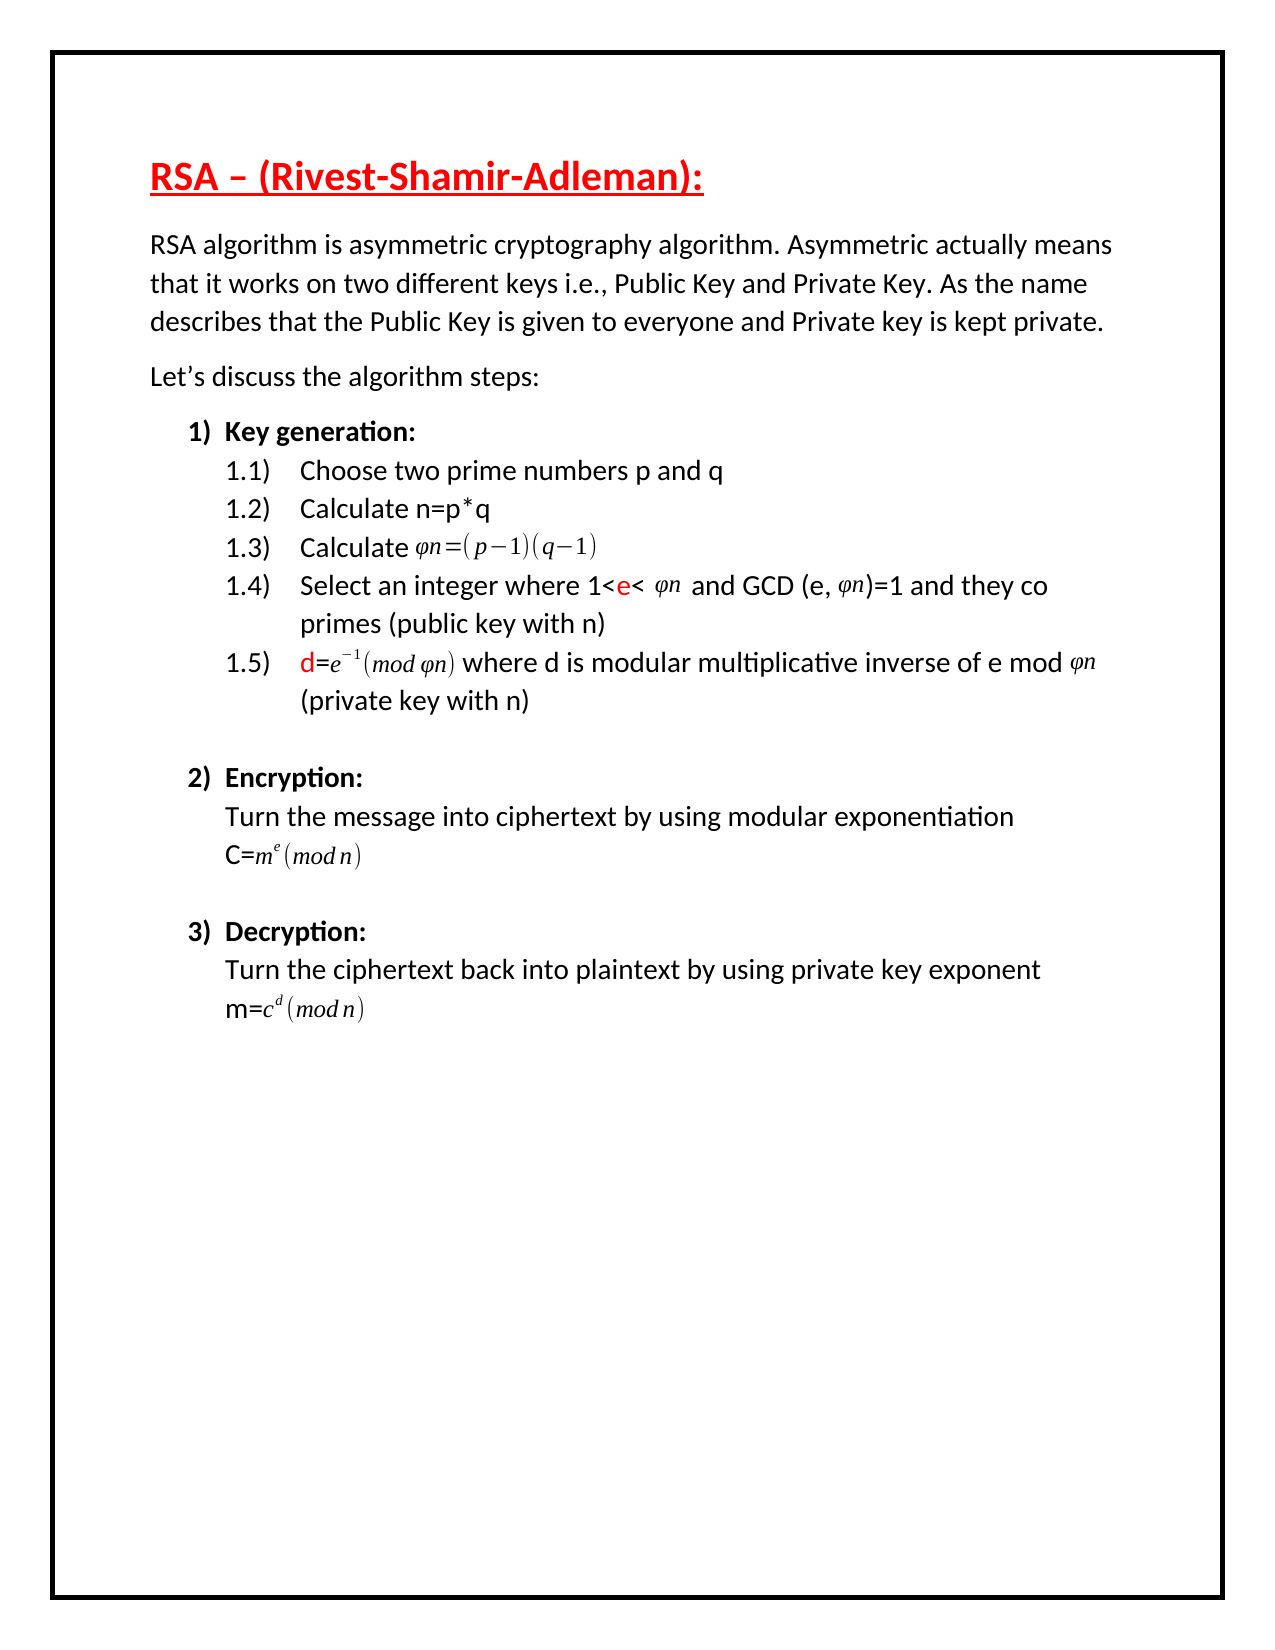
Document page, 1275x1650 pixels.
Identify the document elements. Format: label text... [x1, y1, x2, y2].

list Decryption: [187, 913, 1125, 949]
list Choose two prime numbers p and q [225, 452, 1125, 487]
list Select an integer where 1<e< and GCD (e, )=1 and they co primes (public key with n) [225, 567, 1125, 641]
list C= [225, 836, 1125, 872]
list Calculate n=p*q [225, 490, 1125, 526]
list Encryption: [187, 759, 1125, 795]
list Turn the message into ciphertext by using modular exponentiation [225, 798, 1125, 833]
list Calculate [225, 529, 1125, 564]
text RSA algorithm is asymmetric cryptography algorithm. Asymmetric actually means that it works on two different keys i.e., Public Key and Private Key. As the name describes that the Public Key is given to everyone and Private key is kept private. [150, 226, 1125, 339]
list d= where d is modular multiplicative inverse of e mod (private key with n) [225, 644, 1125, 718]
list Turn the ciphertext back into plaintext by using private key exponent [225, 951, 1125, 987]
list m= [225, 990, 1125, 1026]
list Key generation: [187, 413, 1125, 449]
text RSA – (Rivest-Shamir-Adleman): [150, 150, 1125, 201]
text Let’s discuss the algorithm steps: [150, 358, 1125, 394]
